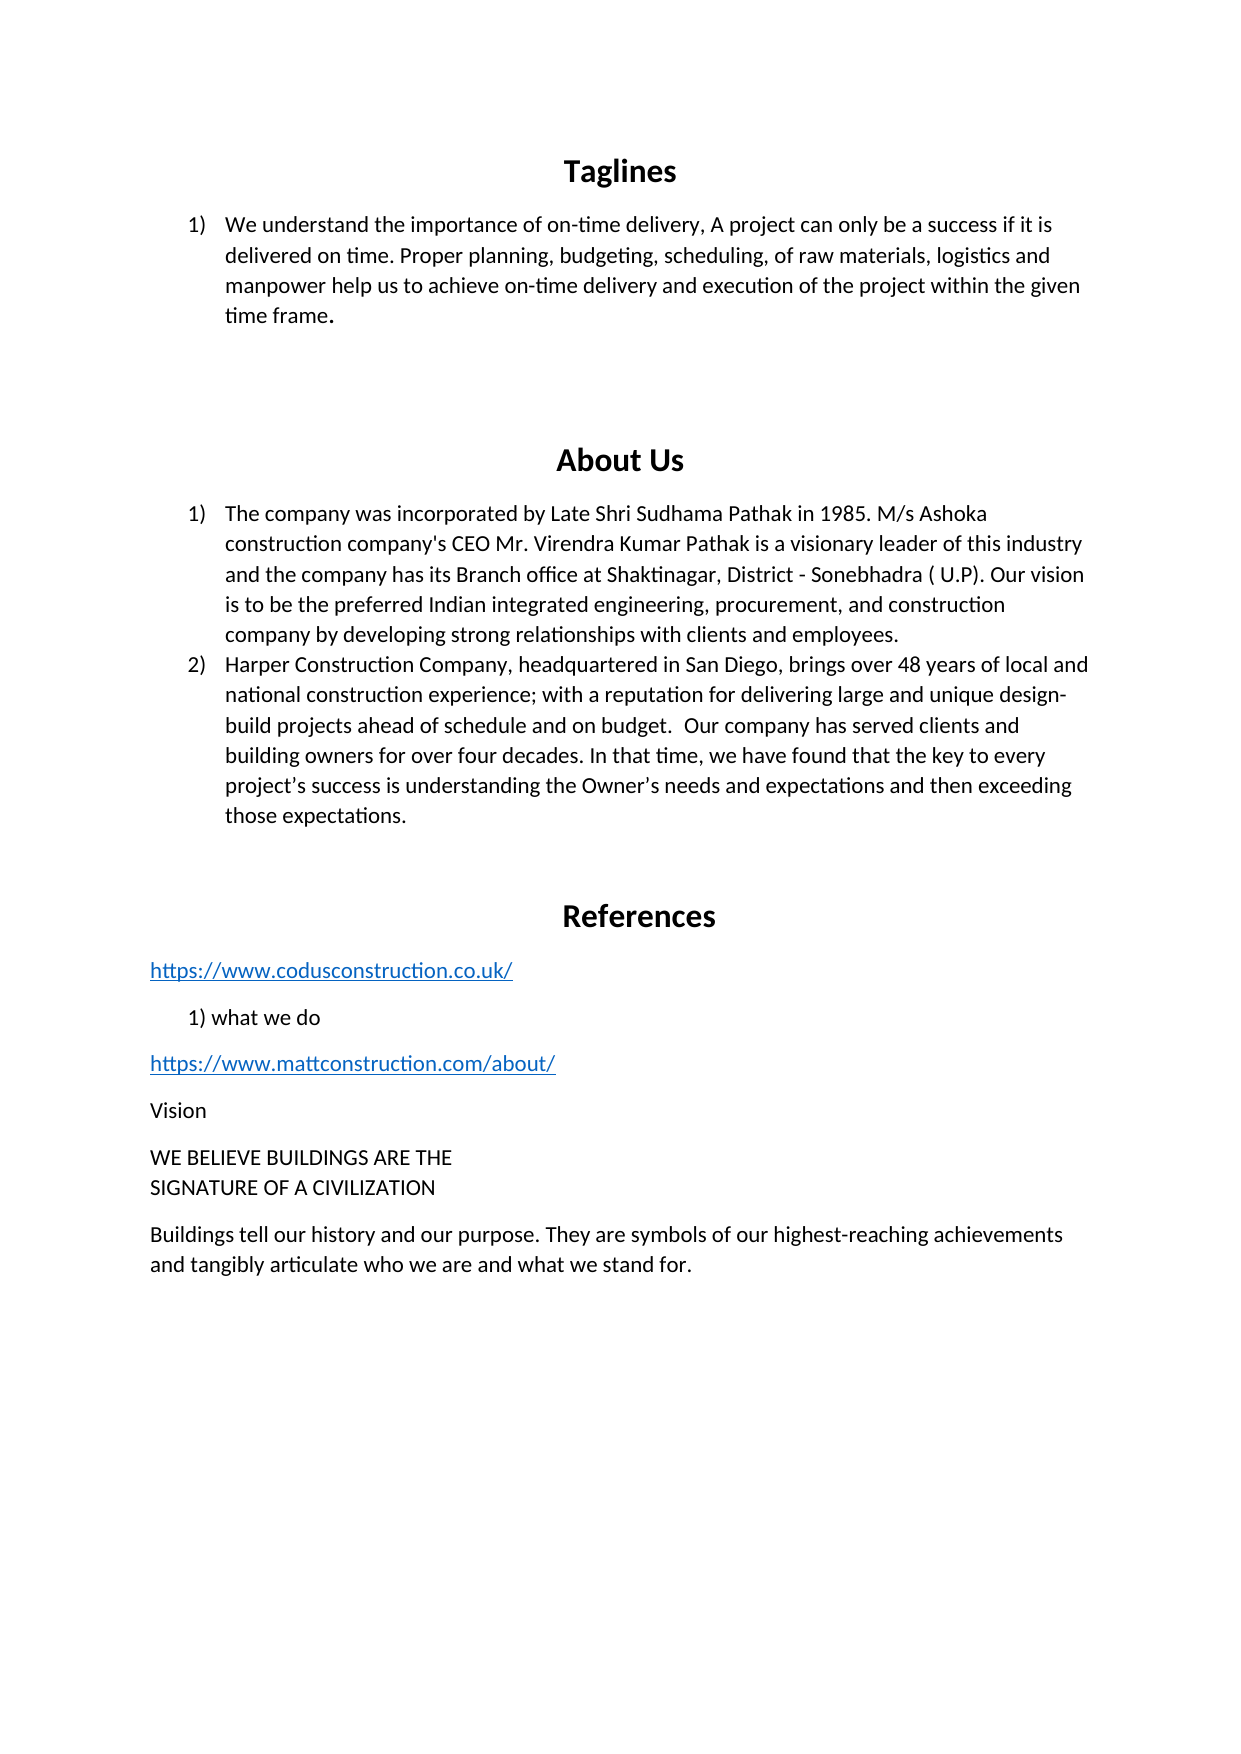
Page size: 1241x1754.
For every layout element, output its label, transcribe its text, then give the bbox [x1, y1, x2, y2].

list The company was incorporated by Late Shri Sudhama Pathak in 1985. M/s Ashoka construction company's CEO Mr. Virendra Kumar Pathak is a visionary leader of this industry and the company has its Branch office at Shaktinagar, District - Sonebhadra ( U.P). Our vision is to be the preferred Indian integrated engineering, procurement, and construction company by developing strong relationships with clients and employees. [187, 499, 1090, 648]
text 1) what we do [187, 1003, 1090, 1031]
text Vision [150, 1096, 1090, 1124]
list We understand the importance of on-time delivery, A project can only be a success if it is delivered on time. Proper planning, budgeting, scheduling, of raw materials, logistics and manpower help us to achieve on-time delivery and execution of the project within the given time frame. [187, 211, 1090, 329]
text About Us [150, 439, 1090, 479]
text WE BELIEVE BUILDINGS ARE THE SIGNATURE OF A CIVILIZATION [150, 1143, 1090, 1202]
text Taglines [150, 150, 1090, 191]
list Harper Construction Company, headquartered in San Diego, brings over 48 years of local and national construction experience; with a reputation for delivering large and unique design-build projects ahead of schedule and on budget. Our company has served clients and building owners for over four decades. In that time, we have found that the key to every project’s success is understanding the Owner’s needs and expectations and then exceeding those expectations. [187, 650, 1090, 829]
text https://www.mattconstruction.com/about/ [150, 1049, 1090, 1078]
text Buildings tell our history and our purpose. They are symbols of our highest-reaching achievements and tangibly articulate who we are and what we stand for. [150, 1220, 1090, 1279]
text References [187, 895, 1090, 936]
text https://www.codusconstruction.co.uk/ [150, 956, 1090, 984]
